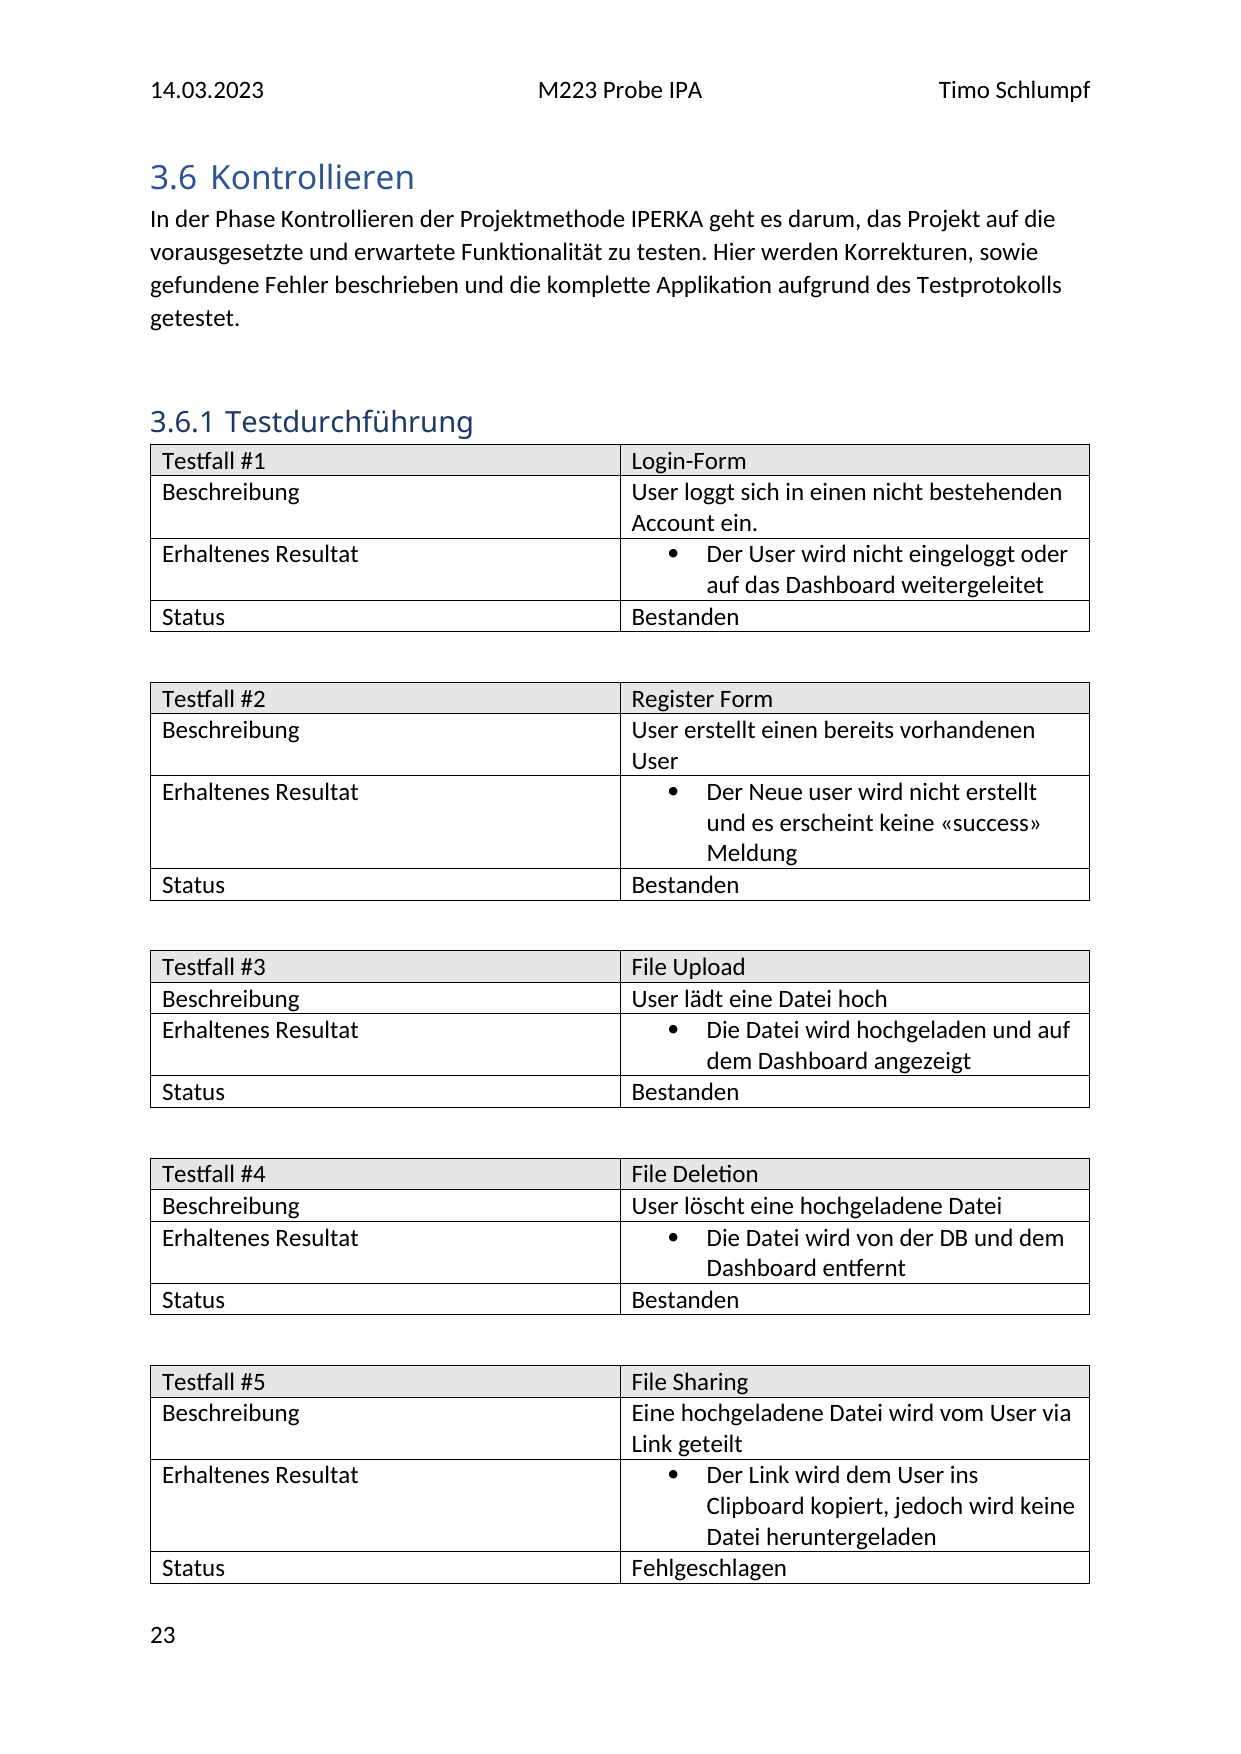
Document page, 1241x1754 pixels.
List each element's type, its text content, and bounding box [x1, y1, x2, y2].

table_cell Status [151, 1284, 620, 1314]
table_cell Beschreibung [151, 476, 620, 537]
table_cell Status [151, 869, 620, 899]
table_cell Status [151, 601, 620, 631]
table_header Testfall #3 [151, 951, 620, 982]
table_cell Beschreibung [151, 714, 620, 775]
table_cell Der Link wird dem User ins Clipboard kopiert, jedoch wird keine Datei heruntergeladen [621, 1460, 1089, 1551]
table_cell Die Datei wird hochgeladen und auf dem Dashboard angezeigt [621, 1014, 1089, 1075]
table_header Testfall #2 [151, 683, 620, 713]
table_header File Upload [621, 951, 1089, 982]
table_cell Erhaltenes Resultat [151, 776, 620, 868]
table_cell User löscht eine hochgeladene Datei [621, 1190, 1089, 1221]
table_header File Deletion [621, 1159, 1089, 1189]
table_cell Beschreibung [151, 1190, 620, 1221]
table_cell Beschreibung [151, 983, 620, 1013]
table_cell Erhaltenes Resultat [151, 1014, 620, 1075]
table_cell Der User wird nicht eingeloggt oder auf das Dashboard weitergeleitet [621, 539, 1089, 599]
table_cell Status [151, 1552, 620, 1583]
table_cell User lädt eine Datei hoch [621, 983, 1089, 1013]
table_cell Eine hochgeladene Datei wird vom User via Link geteilt [621, 1398, 1089, 1459]
table_cell User loggt sich in einen nicht bestehenden Account ein. [621, 476, 1089, 537]
table_header Login-Form [621, 445, 1089, 475]
table_header Testfall #5 [151, 1366, 620, 1397]
table_header Register Form [621, 683, 1089, 713]
table_cell Bestanden [621, 601, 1089, 631]
table_header Testfall #4 [151, 1159, 620, 1189]
table_cell Erhaltenes Resultat [151, 1222, 620, 1283]
table_cell Bestanden [621, 869, 1089, 899]
subtitle Testdurchführung [150, 401, 1090, 441]
table_cell Der Neue user wird nicht erstellt und es erscheint keine «success» Meldung [621, 776, 1089, 868]
table_cell Beschreibung [151, 1398, 620, 1459]
table_cell Bestanden [621, 1076, 1089, 1107]
table_cell Bestanden [621, 1284, 1089, 1314]
table_cell Erhaltenes Resultat [151, 1460, 620, 1551]
table_cell Fehlgeschlagen [621, 1552, 1089, 1583]
table_cell Status [151, 1076, 620, 1107]
table_header File Sharing [621, 1366, 1089, 1397]
table_cell Erhaltenes Resultat [151, 539, 620, 599]
subtitle Kontrollieren [150, 154, 1090, 199]
table_header Testfall #1 [151, 445, 620, 475]
table_cell Die Datei wird von der DB und dem Dashboard entfernt [621, 1222, 1089, 1283]
table_cell User erstellt einen bereits vorhandenen User [621, 714, 1089, 775]
text In der Phase Kontrollieren der Projektmethode IPERKA geht es darum, das Projekt auf die vorausgesetzte und erwartete Funktionalität zu testen. Hier werden Korrekturen, sowie gefundene Fehler beschrieben und die komplette Applikation aufgrund des Testprotokolls getestet. [150, 203, 1090, 332]
